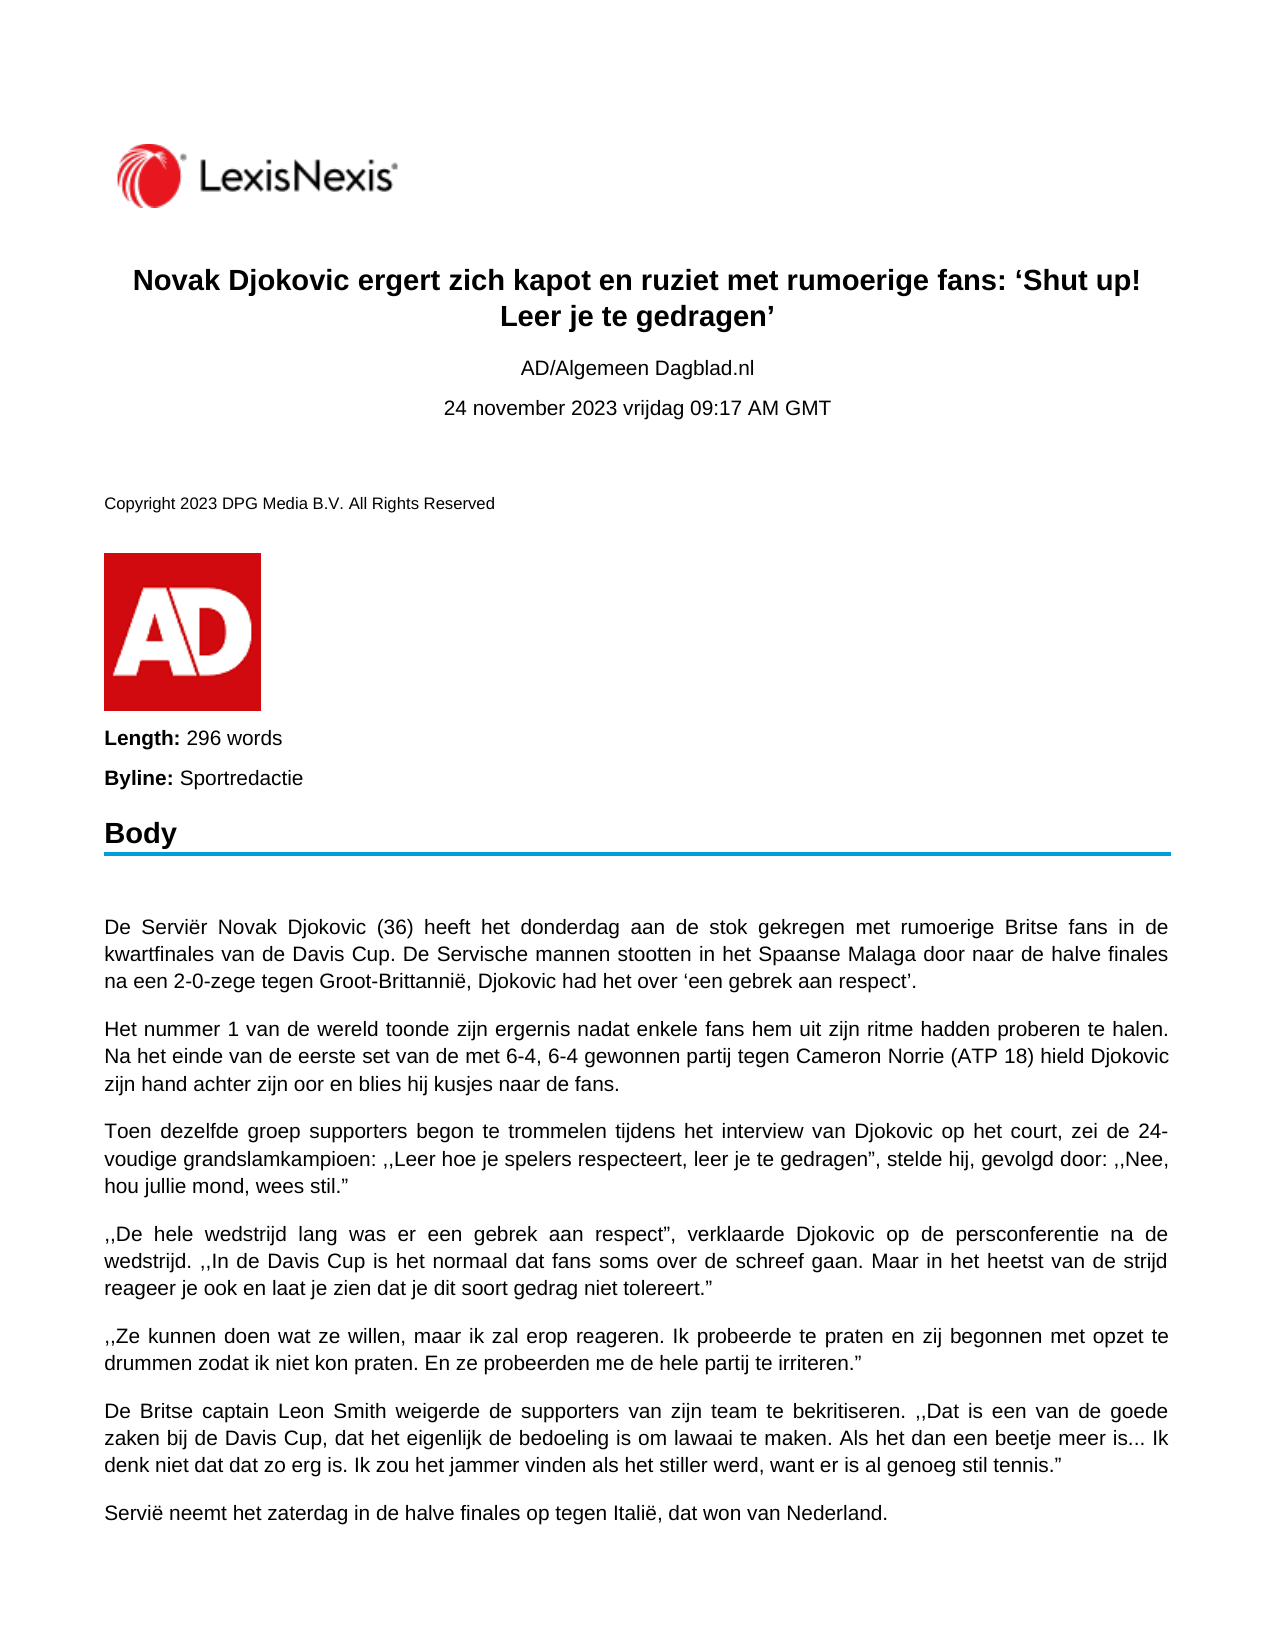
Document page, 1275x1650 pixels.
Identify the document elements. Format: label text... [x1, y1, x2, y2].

subtitle Novak Djokovic ergert zich kapot en ruziet met rumoerige fans: ‘Shut up! Leer je te gedragen’ [104, 261, 1171, 332]
picture [104, 553, 261, 711]
text Toen dezelfde groep supporters begon te trommelen tijdens het interview van Djokovic op het court, zei de 24-voudige grandslamkampioen: ,,Leer hoe je spelers respecteert, leer je te gedragen”, stelde hij, gevolgd door: ,,Nee, hou jullie mond, wees stil.” [104, 1116, 1171, 1197]
text De Britse captain Leon Smith weigerde de supporters van zijn team te bekritiseren. ,,Dat is een van de goede zaken bij de Davis Cup, dat het eigenlijk de bedoeling is om lawaai te maken. Als het dan een beetje meer is... Ik denk niet dat dat zo erg is. Ik zou het jammer vinden als het stiller werd, want er is al genoeg stil tennis.” [104, 1395, 1171, 1477]
text Het nummer 1 van de wereld toonde zijn ergernis nadat enkele fans hem uit zijn ritme hadden proberen te halen. Na het einde van de eerste set van de met 6-4, 6-4 gewonnen partij tegen Cameron Norrie (ATP 18) hield Djokovic zijn hand achter zijn oor en blies hij kusjes naar de fans. [104, 1014, 1171, 1095]
text Body [104, 814, 1171, 850]
text Copyright 2023 DPG Media B.V. All Rights Reserved [104, 461, 1171, 513]
text ,,De hele wedstrijd lang was er een gebrek aan respect”, verklaarde Djokovic op de persconferentie na de wedstrijd. ,,In de Davis Cup is het normaal dat fans soms over de schreef gaan. Maar in het heetst van de strijd reageer je ook en laat je zien dat je dit soort gedrag niet tolereert.” [104, 1218, 1171, 1299]
text De Serviër Novak Djokovic (36) heeft het donderdag aan de stok gekregen met rumoerige Britse fans in de kwartfinales van de Davis Cup. De Servische mannen stootten in het Spaanse Malaga door naar de halve finales na een 2-0-zege tegen Groot-Brittannië, Djokovic had het over ‘een gebrek aan respect’. [104, 912, 1171, 993]
text ,,Ze kunnen doen wat ze willen, maar ik zal erop reageren. Ik probeerde te praten en zij begonnen met opzet te drummen zodat ik niet kon praten. En ze probeerden me de hele partij te irriteren.” [104, 1320, 1171, 1374]
text AD/Algemeen Dagblad.nl [104, 353, 1171, 380]
text Servië neemt het zaterdag in de halve finales op tegen Italië, dat won van Nederland. [104, 1497, 1171, 1524]
text 24 november 2023 vrijdag 09:17 AM GMT [104, 393, 1171, 420]
picture [104, 144, 412, 208]
text Length: 296 words [104, 723, 1171, 750]
text Byline: Sportredactie [104, 762, 1171, 789]
